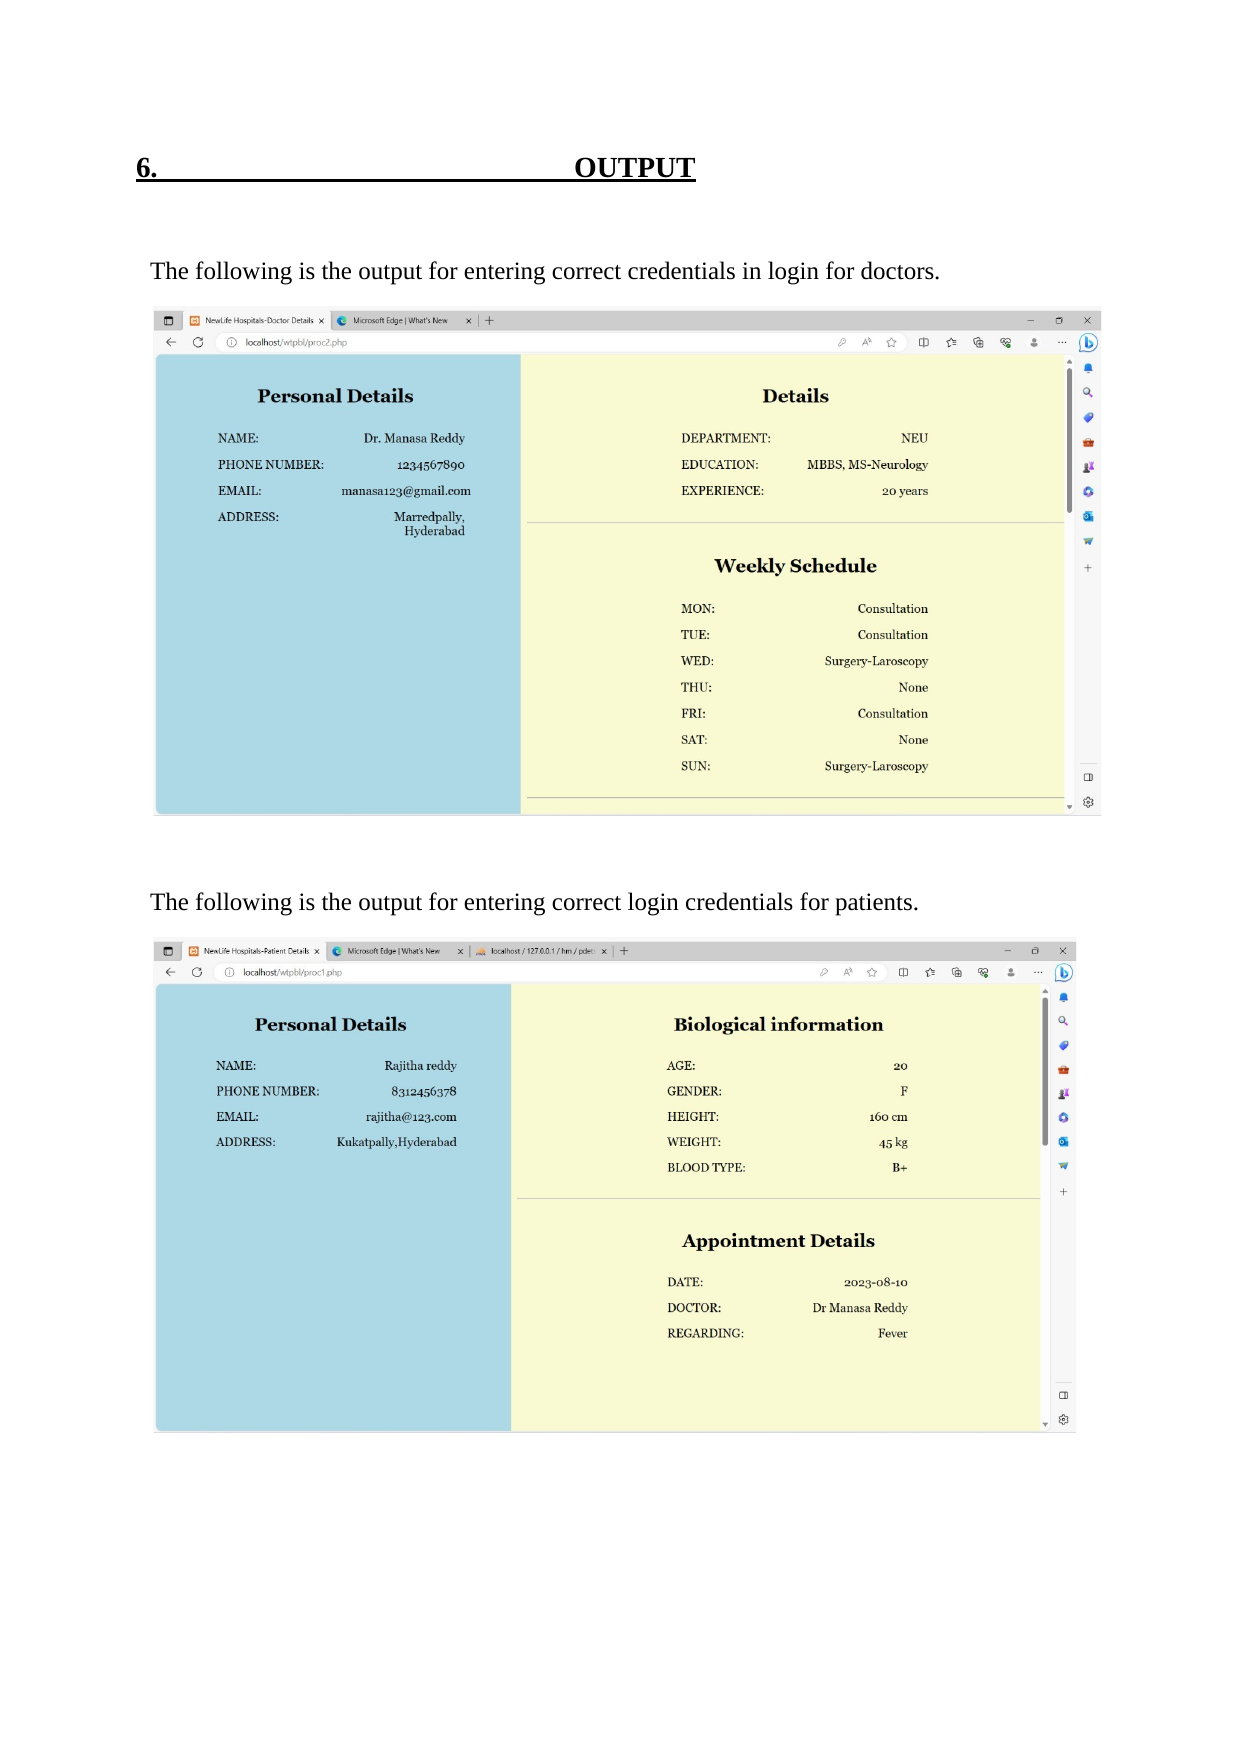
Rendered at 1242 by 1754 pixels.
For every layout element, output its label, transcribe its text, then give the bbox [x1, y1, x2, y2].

subtitle OUTPUT [136, 150, 1104, 183]
picture [153, 306, 1102, 816]
text The following is the output for entering correct credentials in login for doctors. [150, 256, 1104, 284]
picture [153, 937, 1077, 1433]
text The following is the output for entering correct login credentials for patients. [150, 887, 1104, 915]
